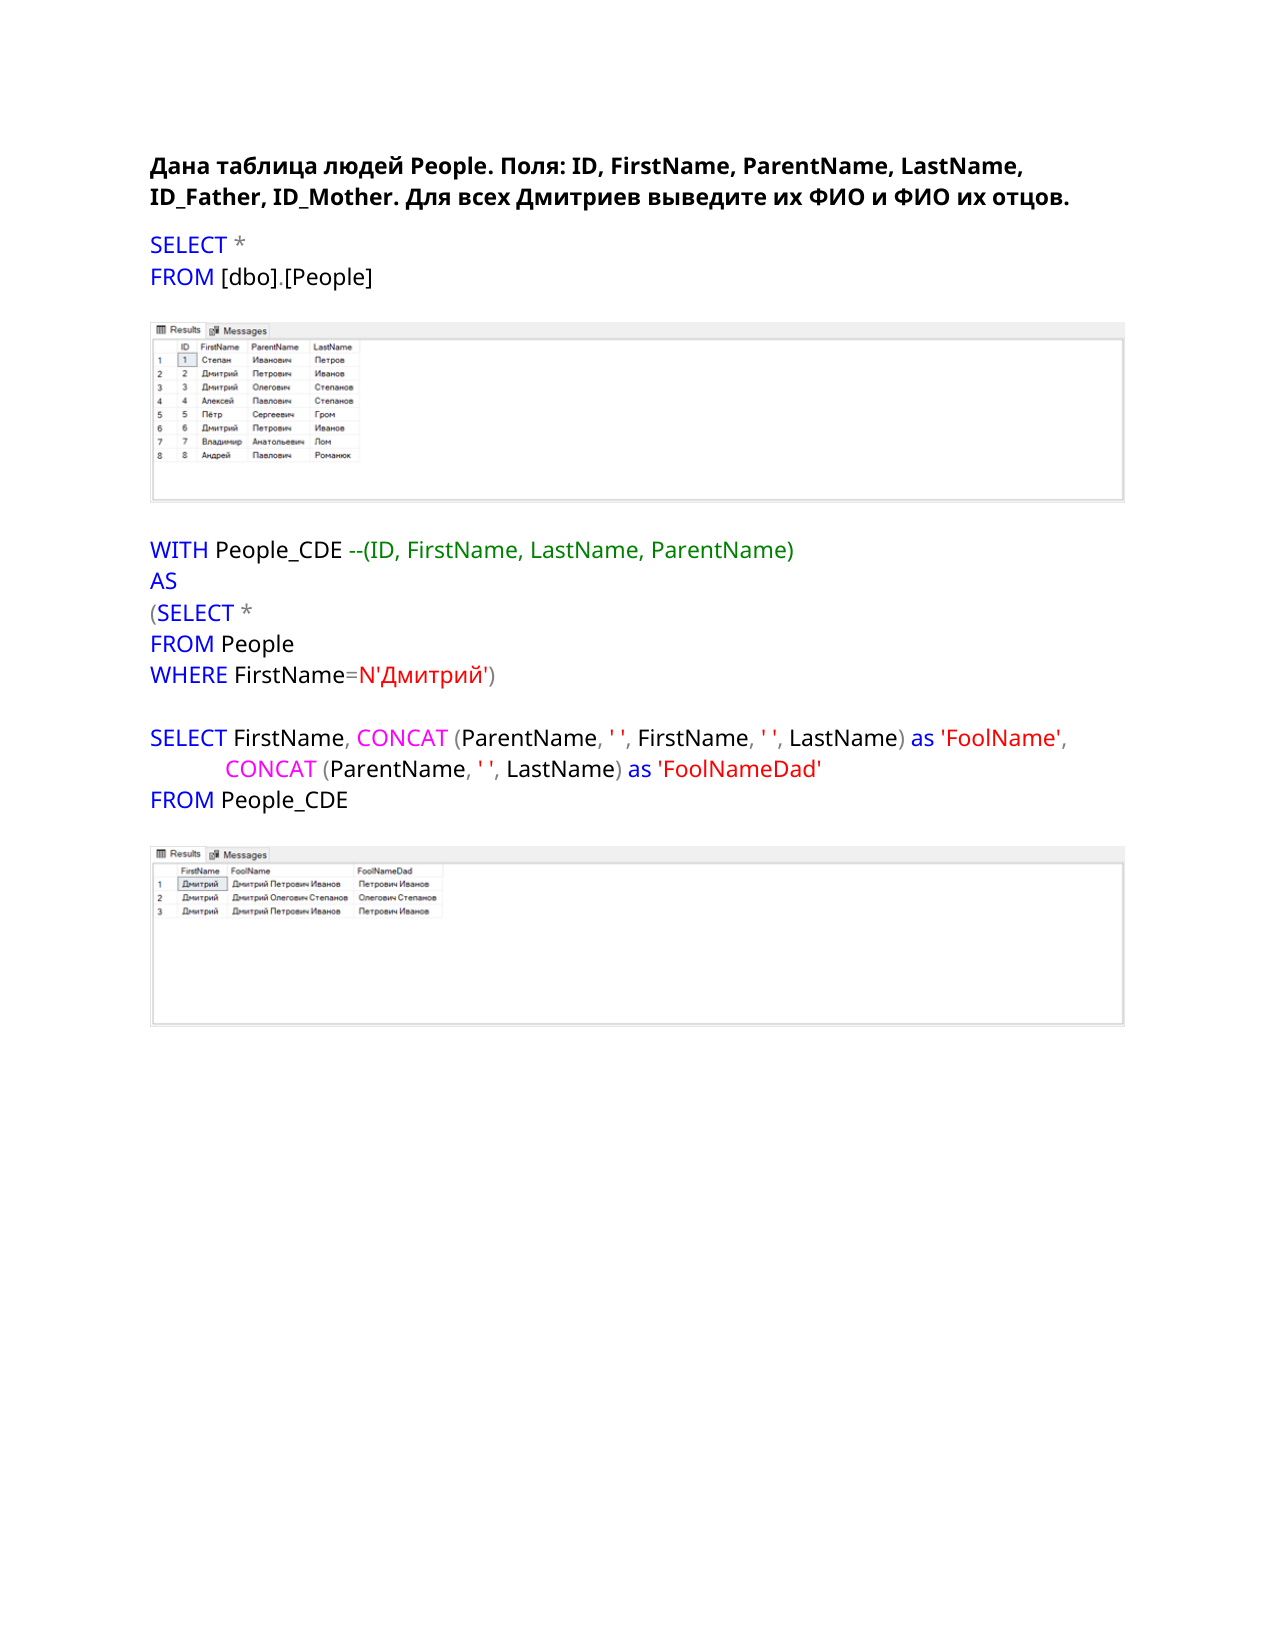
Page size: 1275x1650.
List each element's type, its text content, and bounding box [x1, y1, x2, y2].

text AS [150, 565, 1125, 596]
text FROM [dbo].[People] [150, 260, 1125, 292]
text SELECT * [150, 229, 1125, 260]
text SELECT FirstName, CONCAT (ParentName, ' ', FirstName, ' ', LastName) as 'FoolName', [150, 721, 1125, 753]
text WITH People_CDE --(ID, FirstName, LastName, ParentName) [150, 534, 1125, 565]
text WHERE FirstName=N'Дмитрий') [150, 659, 1125, 690]
picture [150, 846, 1125, 1027]
text (SELECT * [150, 596, 1125, 628]
text CONCAT (ParentName, ' ', LastName) as 'FoolNameDad' [150, 753, 1125, 784]
text FROM People [150, 628, 1125, 659]
text Дана таблица людей People. Поля: ID, FirstName, ParentName, LastName, ID_Father, ID_Mother. Для всех Дмитриев выведите их ФИО и ФИО их отцов. [150, 150, 1125, 212]
text FROM People_CDE [150, 784, 1125, 815]
picture [150, 322, 1125, 503]
